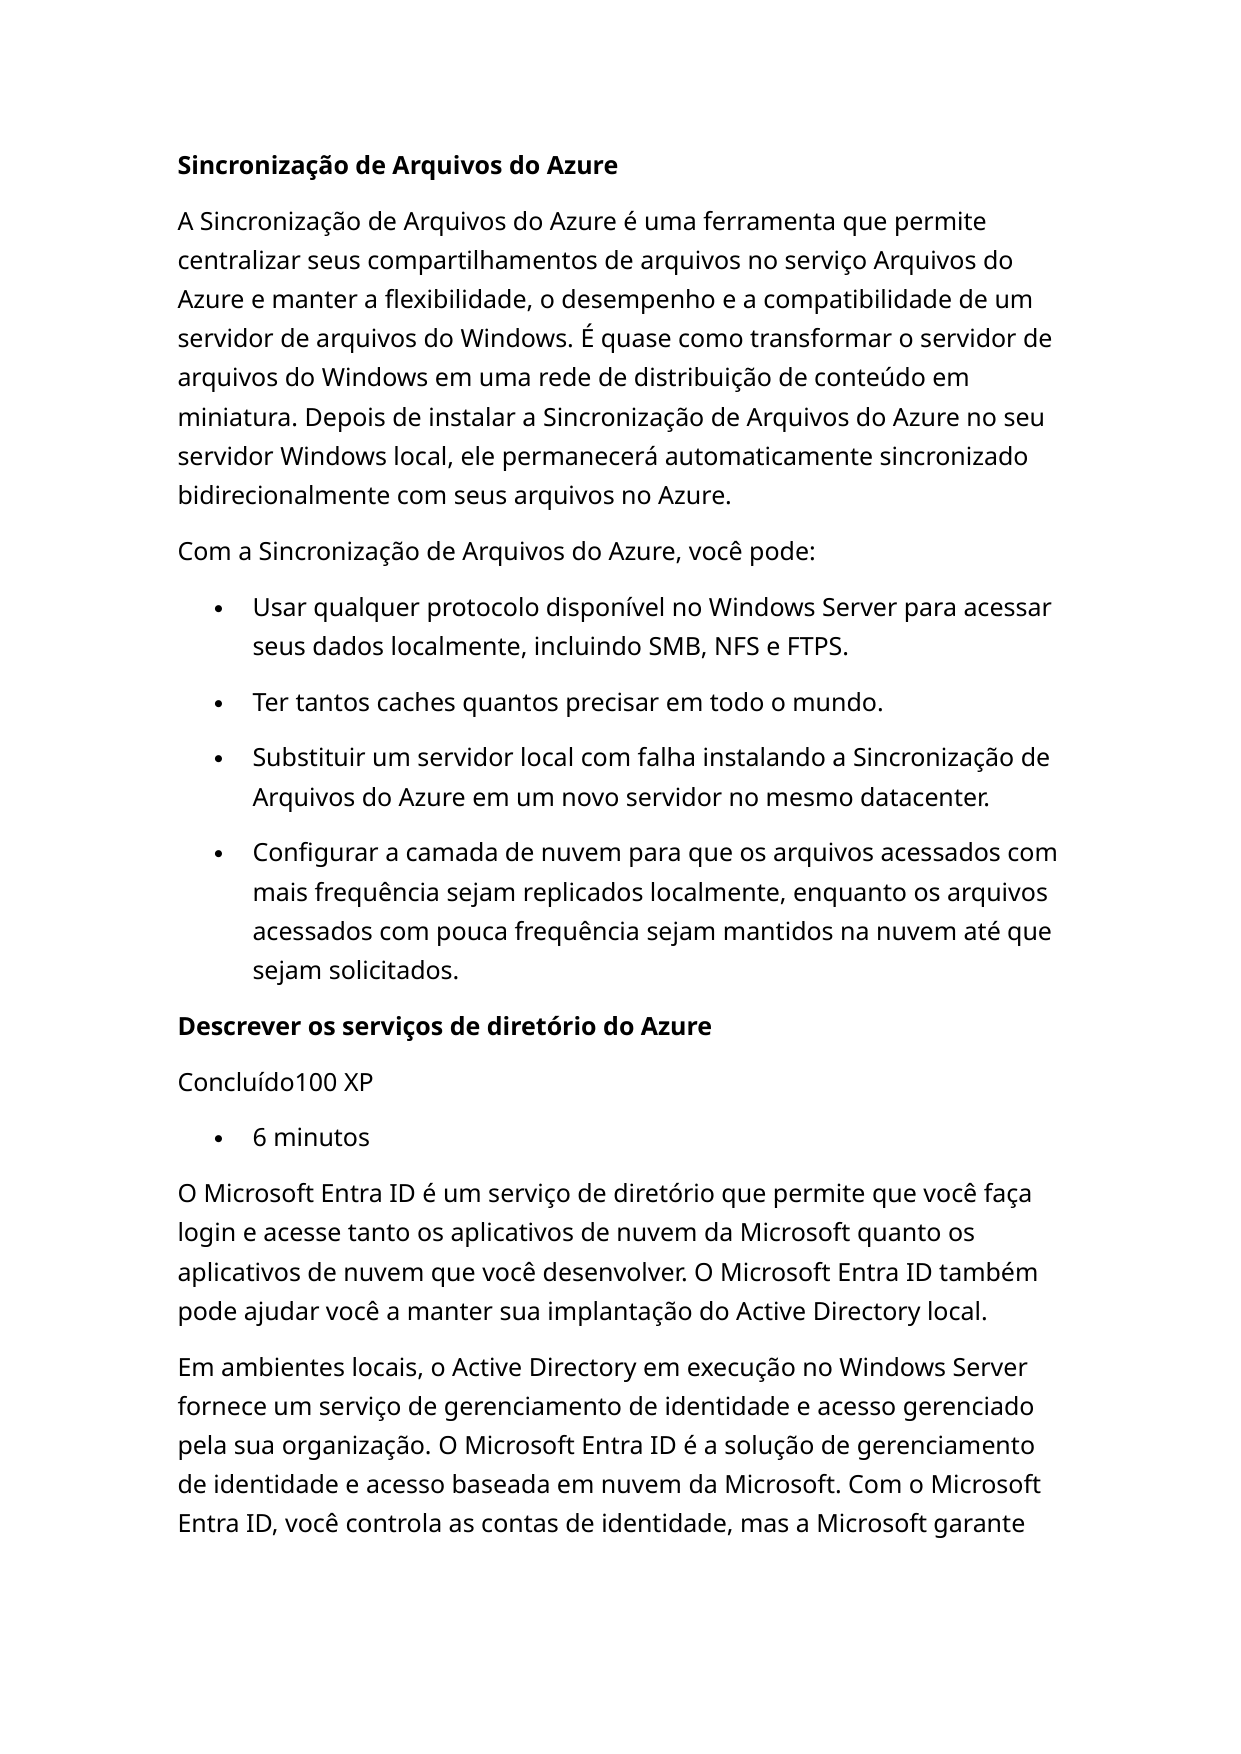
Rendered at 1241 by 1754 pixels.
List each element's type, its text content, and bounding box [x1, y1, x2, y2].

text O Microsoft Entra ID é um serviço de diretório que permite que você faça login e acesse tanto os aplicativos de nuvem da Microsoft quanto os aplicativos de nuvem que você desenvolver. O Microsoft Entra ID também pode ajudar você a manter sua implantação do Active Directory local. [177, 1176, 1063, 1327]
list 6 minutos [215, 1120, 1063, 1154]
text A Sincronização de Arquivos do Azure é uma ferramenta que permite centralizar seus compartilhamentos de arquivos no serviço Arquivos do Azure e manter a flexibilidade, o desempenho e a compatibilidade de um servidor de arquivos do Windows. É quase como transformar o servidor de arquivos do Windows em uma rede de distribuição de conteúdo em miniatura. Depois de instalar a Sincronização de Arquivos do Azure no seu servidor Windows local, ele permanecerá automaticamente sincronizado bidirecionalmente com seus arquivos no Azure. [177, 203, 1063, 512]
list Substituir um servidor local com falha instalando a Sincronização de Arquivos do Azure em um novo servidor no mesmo datacenter. [215, 740, 1063, 813]
text Descrever os serviços de diretório do Azure [177, 1008, 1063, 1042]
list Usar qualquer protocolo disponível no Windows Server para acessar seus dados localmente, incluindo SMB, NFS e FTPS. [215, 589, 1063, 662]
list Configurar a camada de nuvem para que os arquivos acessados com mais frequência sejam replicados localmente, enquanto os arquivos acessados com pouca frequência sejam mantidos na nuvem até que sejam solicitados. [215, 835, 1063, 987]
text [177, 1349, 1063, 1540]
list Ter tantos caches quantos precisar em todo o mundo. [215, 684, 1063, 718]
text Concluído100 XP [177, 1064, 1063, 1098]
text Sincronização de Arquivos do Azure [177, 148, 1063, 182]
text Com a Sincronização de Arquivos do Azure, você pode: [177, 533, 1063, 567]
